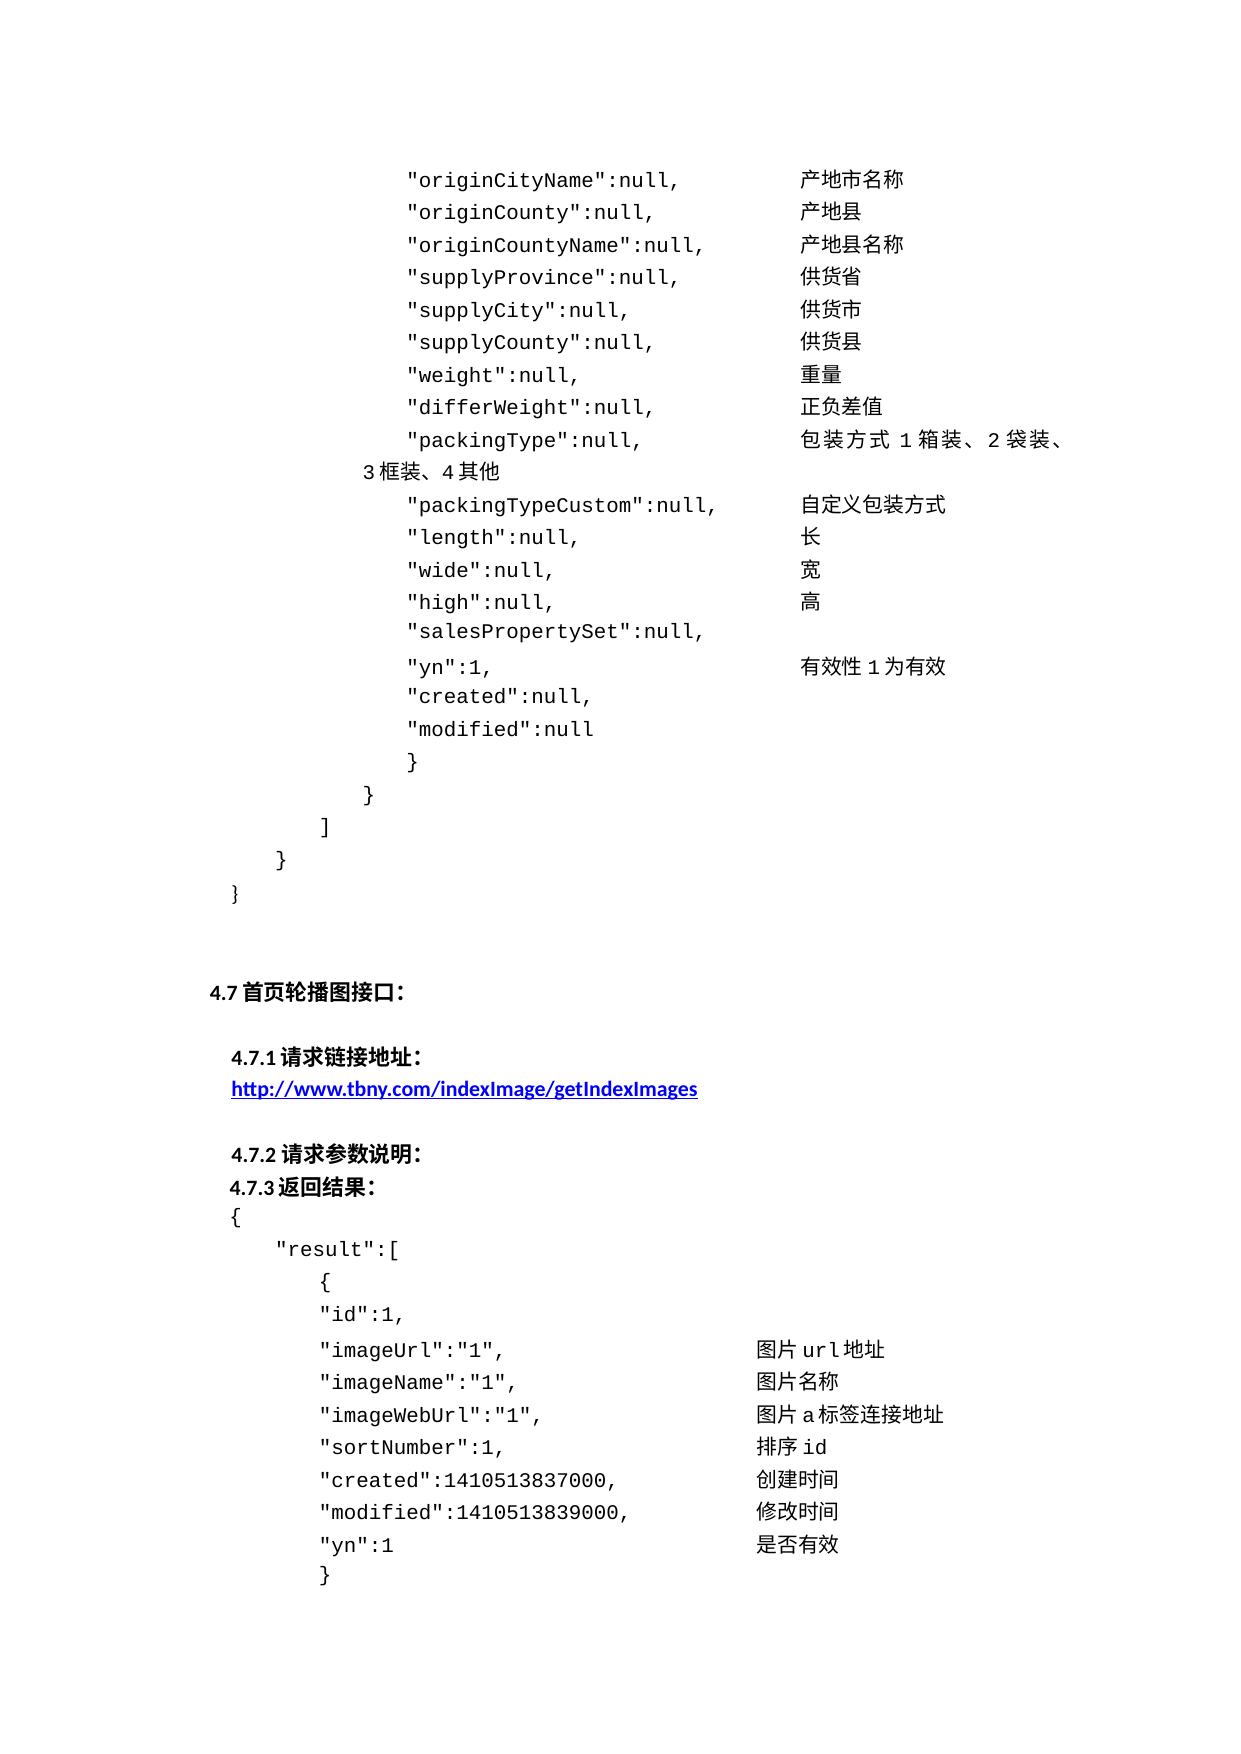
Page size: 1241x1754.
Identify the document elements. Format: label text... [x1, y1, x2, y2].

text "result":[ [231, 1234, 1053, 1267]
text 4.7.1请求链接地址： http://www.tbny.com/indexImage/getIndexImages [231, 1039, 1053, 1104]
text "supplyCounty":null, 供货县 [362, 324, 1053, 357]
text } [187, 844, 1053, 877]
text "originCityName":null, 产地市名称 [362, 162, 1053, 194]
text "imageWebUrl":"1", 图片a标签连接地址 [275, 1397, 1053, 1429]
text } [275, 1559, 1053, 1592]
text "modified":1410513839000, 修改时间 [275, 1494, 1053, 1527]
text "modified":null [362, 714, 1053, 747]
text } [362, 747, 1053, 779]
text 4.7.2 请求参数说明： [187, 1137, 1053, 1169]
text } [187, 877, 1053, 909]
text ] [275, 812, 1053, 844]
text } [319, 779, 1053, 812]
text 4.7.3返回结果： [187, 1169, 1053, 1202]
text "imageName":"1", 图片名称 [275, 1364, 1053, 1397]
text "originCountyName":null, 产地县名称 [362, 227, 1053, 259]
text "salesPropertySet":null, [362, 617, 1053, 649]
text "yn":1 是否有效 [275, 1527, 1053, 1559]
text "id":1, [275, 1299, 1053, 1332]
text "imageUrl":"1", 图片url地址 [275, 1332, 1053, 1364]
text "wide":null, 宽 [362, 552, 1053, 584]
text "weight":null, 重量 [362, 357, 1053, 389]
text { [275, 1267, 1053, 1299]
text { [187, 1202, 1053, 1234]
text "high":null, 高 [362, 584, 1053, 617]
text "created":1410513837000, 创建时间 [275, 1462, 1053, 1494]
text "yn":1, 有效性 1为有效 [362, 649, 1053, 682]
text "originCounty":null, 产地县 [362, 194, 1053, 227]
text "supplyProvince":null, 供货省 [362, 259, 1053, 292]
text "packingType":null, 包装方式 1箱装、2袋装、3框装、4其他 [362, 422, 1053, 487]
text 4.7首页轮播图接口： [187, 974, 1053, 1039]
text "supplyCity":null, 供货市 [362, 292, 1053, 324]
text "sortNumber":1, 排序id [275, 1429, 1053, 1462]
text "differWeight":null, 正负差值 [362, 389, 1053, 422]
text "packingTypeCustom":null, 自定义包装方式 [362, 487, 1053, 519]
text "created":null, [362, 682, 1053, 714]
text "length":null, 长 [362, 519, 1053, 552]
